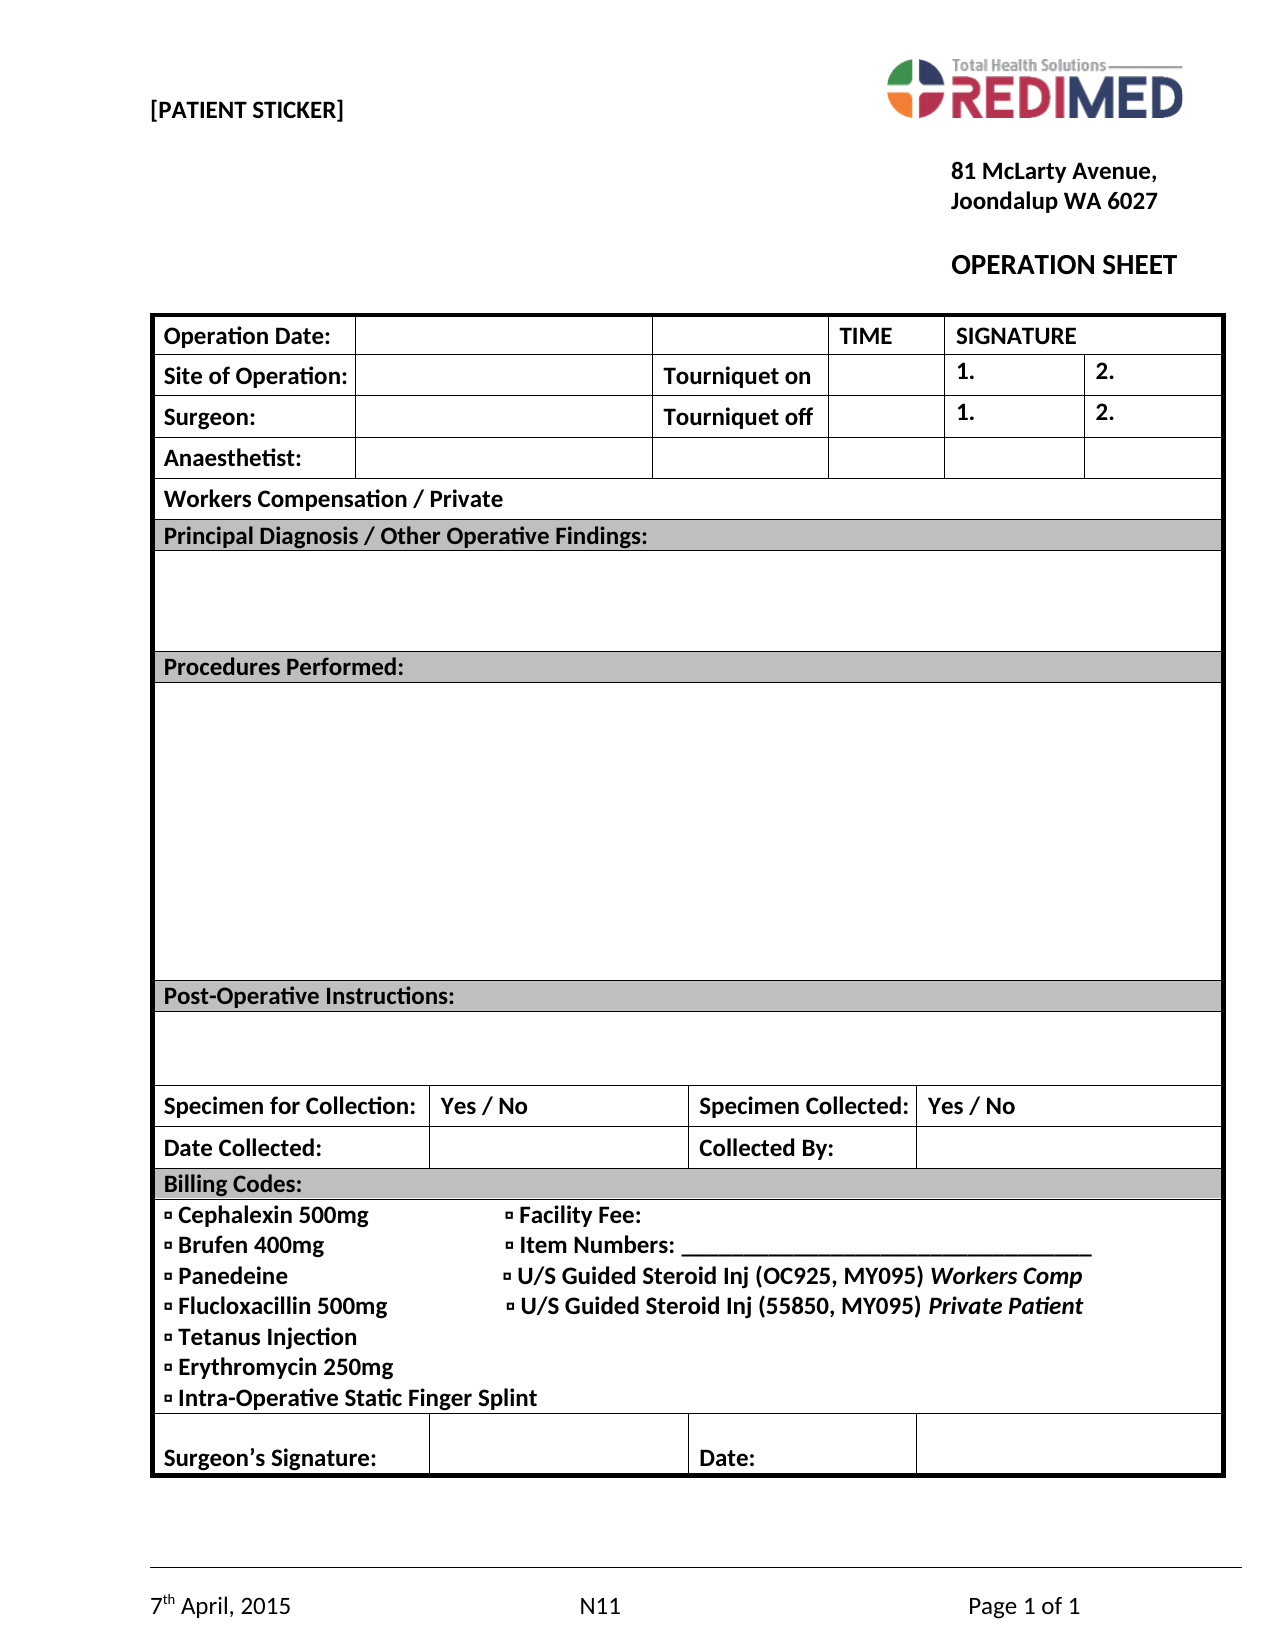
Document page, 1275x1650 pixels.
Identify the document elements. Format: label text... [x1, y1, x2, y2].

table_cell Date: [689, 1414, 916, 1473]
table_cell Yes / No [430, 1086, 688, 1126]
table_cell Post-Operative Instructions: [155, 981, 1221, 1011]
table_cell [945, 438, 1084, 478]
table_cell Tourniquet off [653, 396, 828, 437]
table_cell Specimen Collected: [689, 1086, 916, 1126]
table_cell 1. [945, 396, 1084, 437]
table_header Operation Date: [155, 317, 355, 354]
table_cell 1. [945, 355, 1084, 395]
table_cell Billing Codes: [155, 1169, 1221, 1198]
table_header SIGNATURE [945, 317, 1221, 354]
table_cell Yes / No [917, 1086, 1221, 1126]
table_cell Anaesthetist: [155, 438, 355, 478]
table_cell [356, 355, 652, 395]
table_cell [356, 438, 652, 478]
table_cell ▫ Cephalexin 500mg ▫ Facility Fee: ▫ Brufen 400mg ▫ Item Numbers: _________________________________ ▫ Panedeine ▫ U/S Guided Steroid Inj (OC925, MY095) Workers Comp ▫ Flucloxacillin 500mg ▫ U/S Guided Steroid Inj (55850, MY095) Private Patient ▫ Tetanus Injection ▫ Erythromycin 250mg ▫ Intra-Operative Static Finger Splint [155, 1200, 1221, 1413]
table_cell [155, 683, 1221, 980]
table_header TIME [829, 317, 944, 354]
text Joondalup WA 6027 [150, 185, 1242, 216]
table_cell [829, 355, 944, 395]
table_header [653, 317, 828, 354]
table_cell [430, 1414, 688, 1473]
table_cell Surgeon: [155, 396, 355, 437]
table_cell [653, 438, 828, 478]
table_cell Procedures Performed: [155, 652, 1221, 682]
table_cell Collected By: [689, 1127, 916, 1167]
table_cell [917, 1414, 1221, 1473]
table_cell [430, 1127, 688, 1167]
table_cell Site of Operation: [155, 355, 355, 395]
table_cell 2. [1085, 396, 1221, 437]
table_cell [917, 1127, 1221, 1167]
table_cell [829, 396, 944, 437]
table_header [356, 317, 652, 354]
picture [887, 59, 1183, 118]
table_cell Surgeon’s Signature: [155, 1414, 429, 1473]
table_cell Specimen for Collection: [155, 1086, 429, 1126]
table_cell Date Collected: [155, 1127, 429, 1167]
text 81 McLarty Avenue, [150, 155, 1242, 185]
table_cell Principal Diagnosis / Other Operative Findings: [155, 520, 1221, 550]
table_cell [155, 551, 1221, 651]
table_cell 2. [1085, 355, 1221, 395]
table_cell [356, 396, 652, 437]
table_cell Workers Compensation / Private [155, 479, 1221, 519]
text OPERATION SHEET [150, 246, 1242, 282]
table_cell [829, 438, 944, 478]
table_cell [1085, 438, 1221, 478]
table_cell [155, 1012, 1221, 1085]
table_cell Tourniquet on [653, 355, 828, 395]
